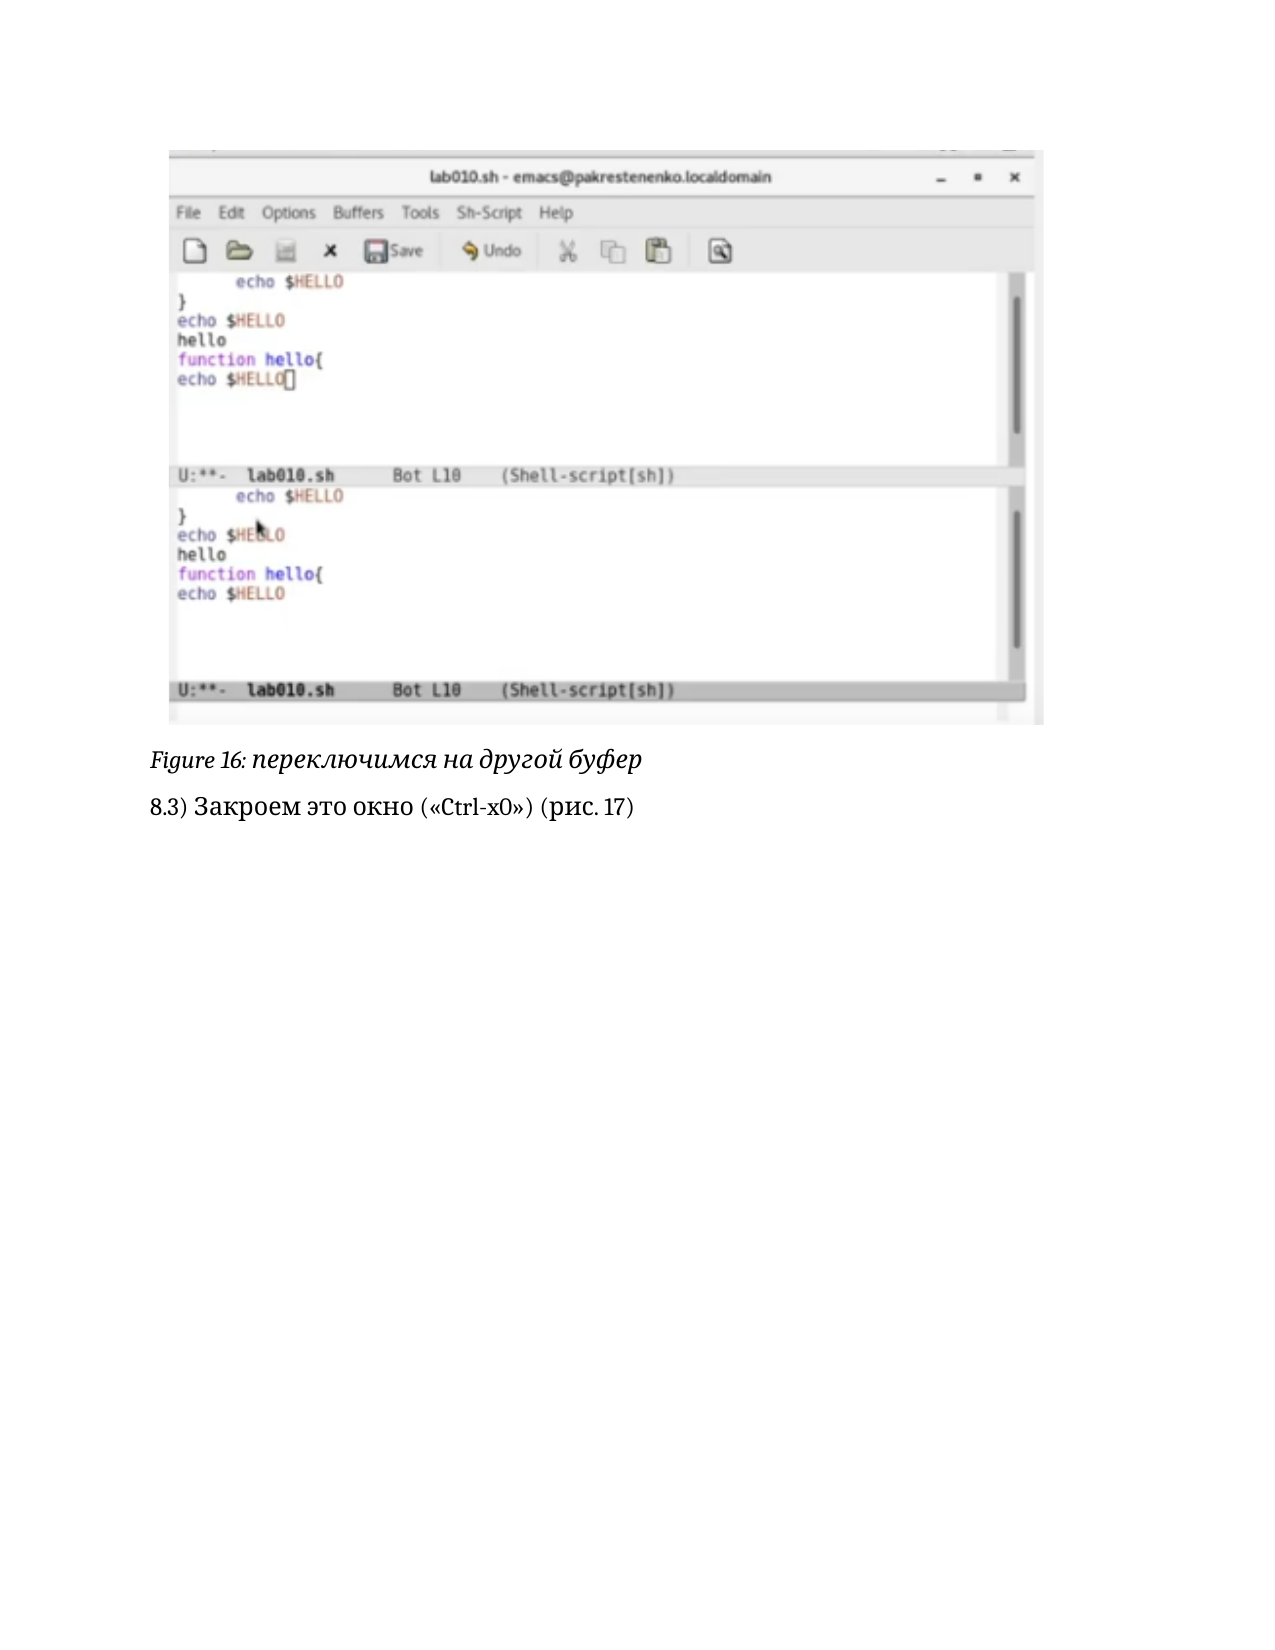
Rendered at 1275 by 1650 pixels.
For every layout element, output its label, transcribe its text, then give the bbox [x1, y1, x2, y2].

picture [168, 150, 1044, 725]
text 8.3) Закроем это окно («Ctrl-x0») (рис. 17) [150, 793, 1125, 822]
text Figure 16: переключимся на другой буфер [150, 746, 1125, 774]
